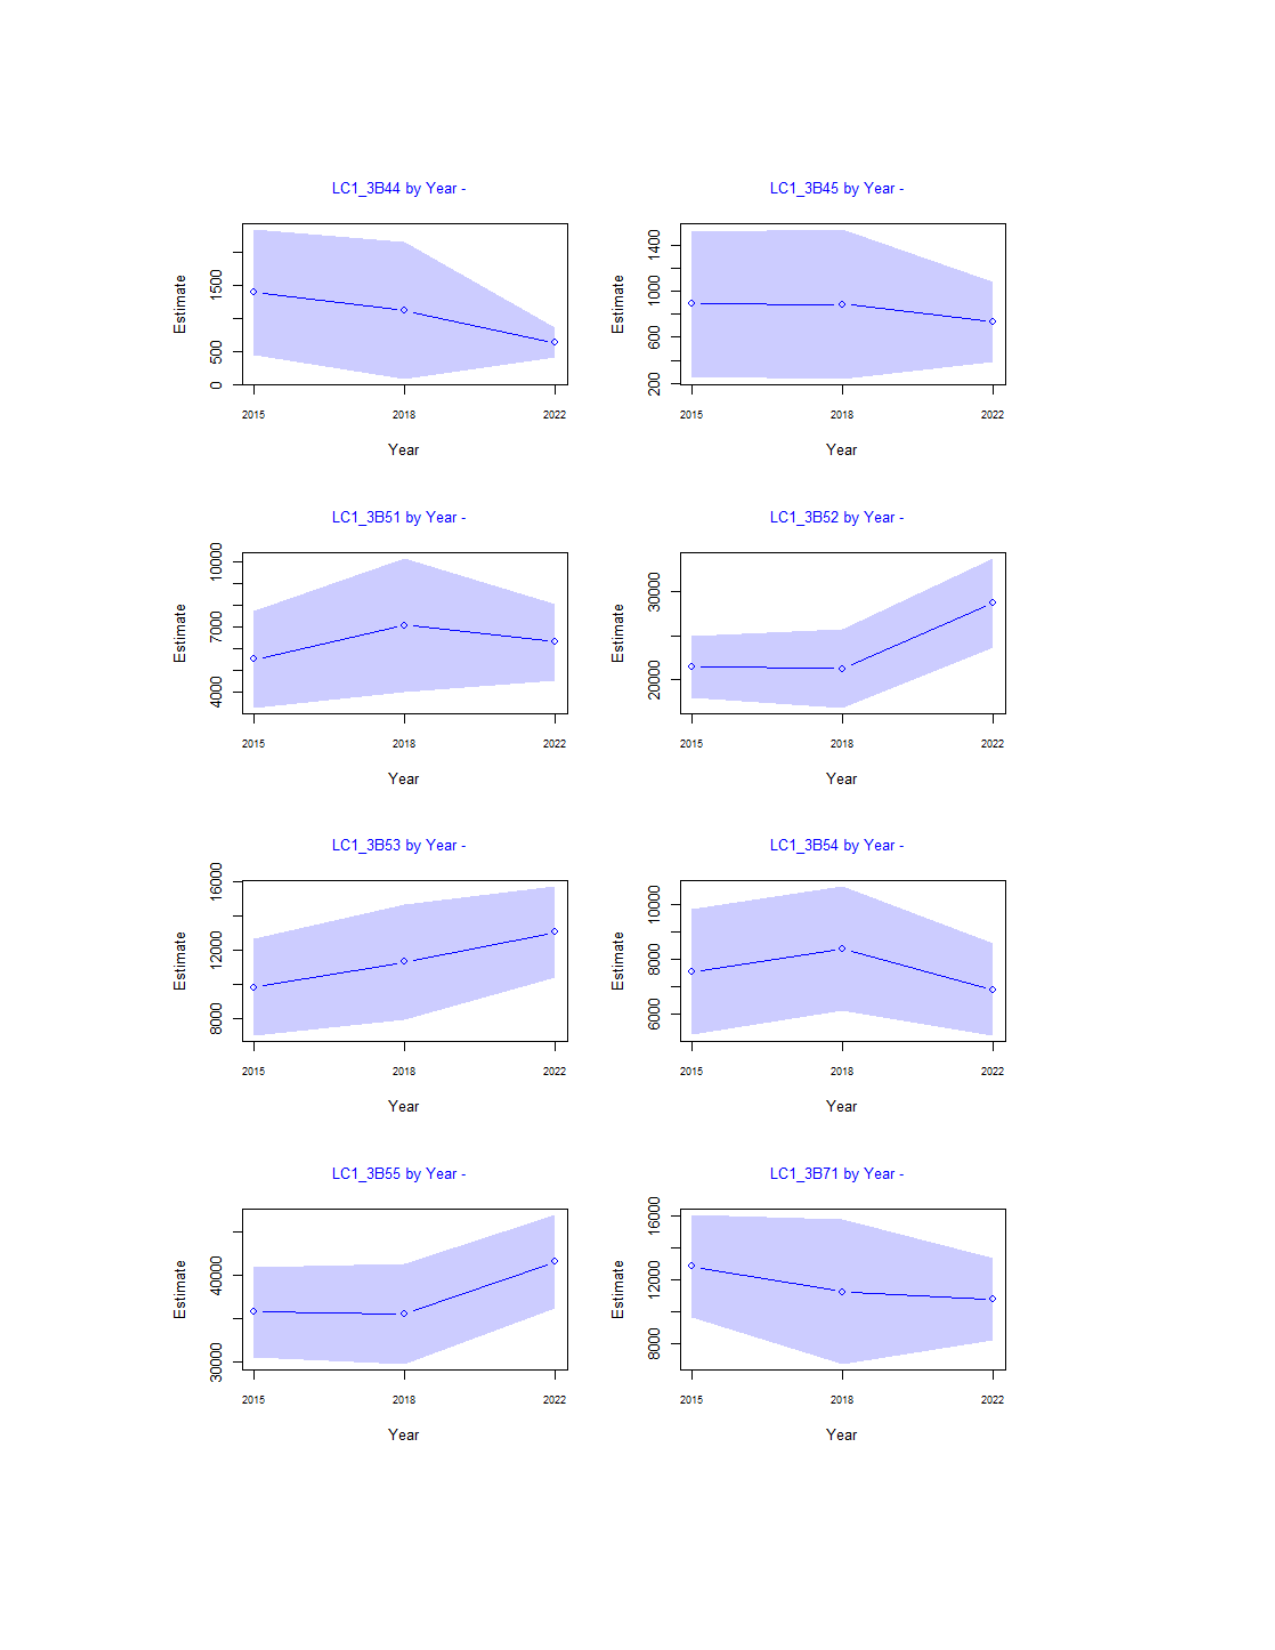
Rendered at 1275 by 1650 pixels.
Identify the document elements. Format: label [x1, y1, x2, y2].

picture [168, 150, 1044, 1463]
